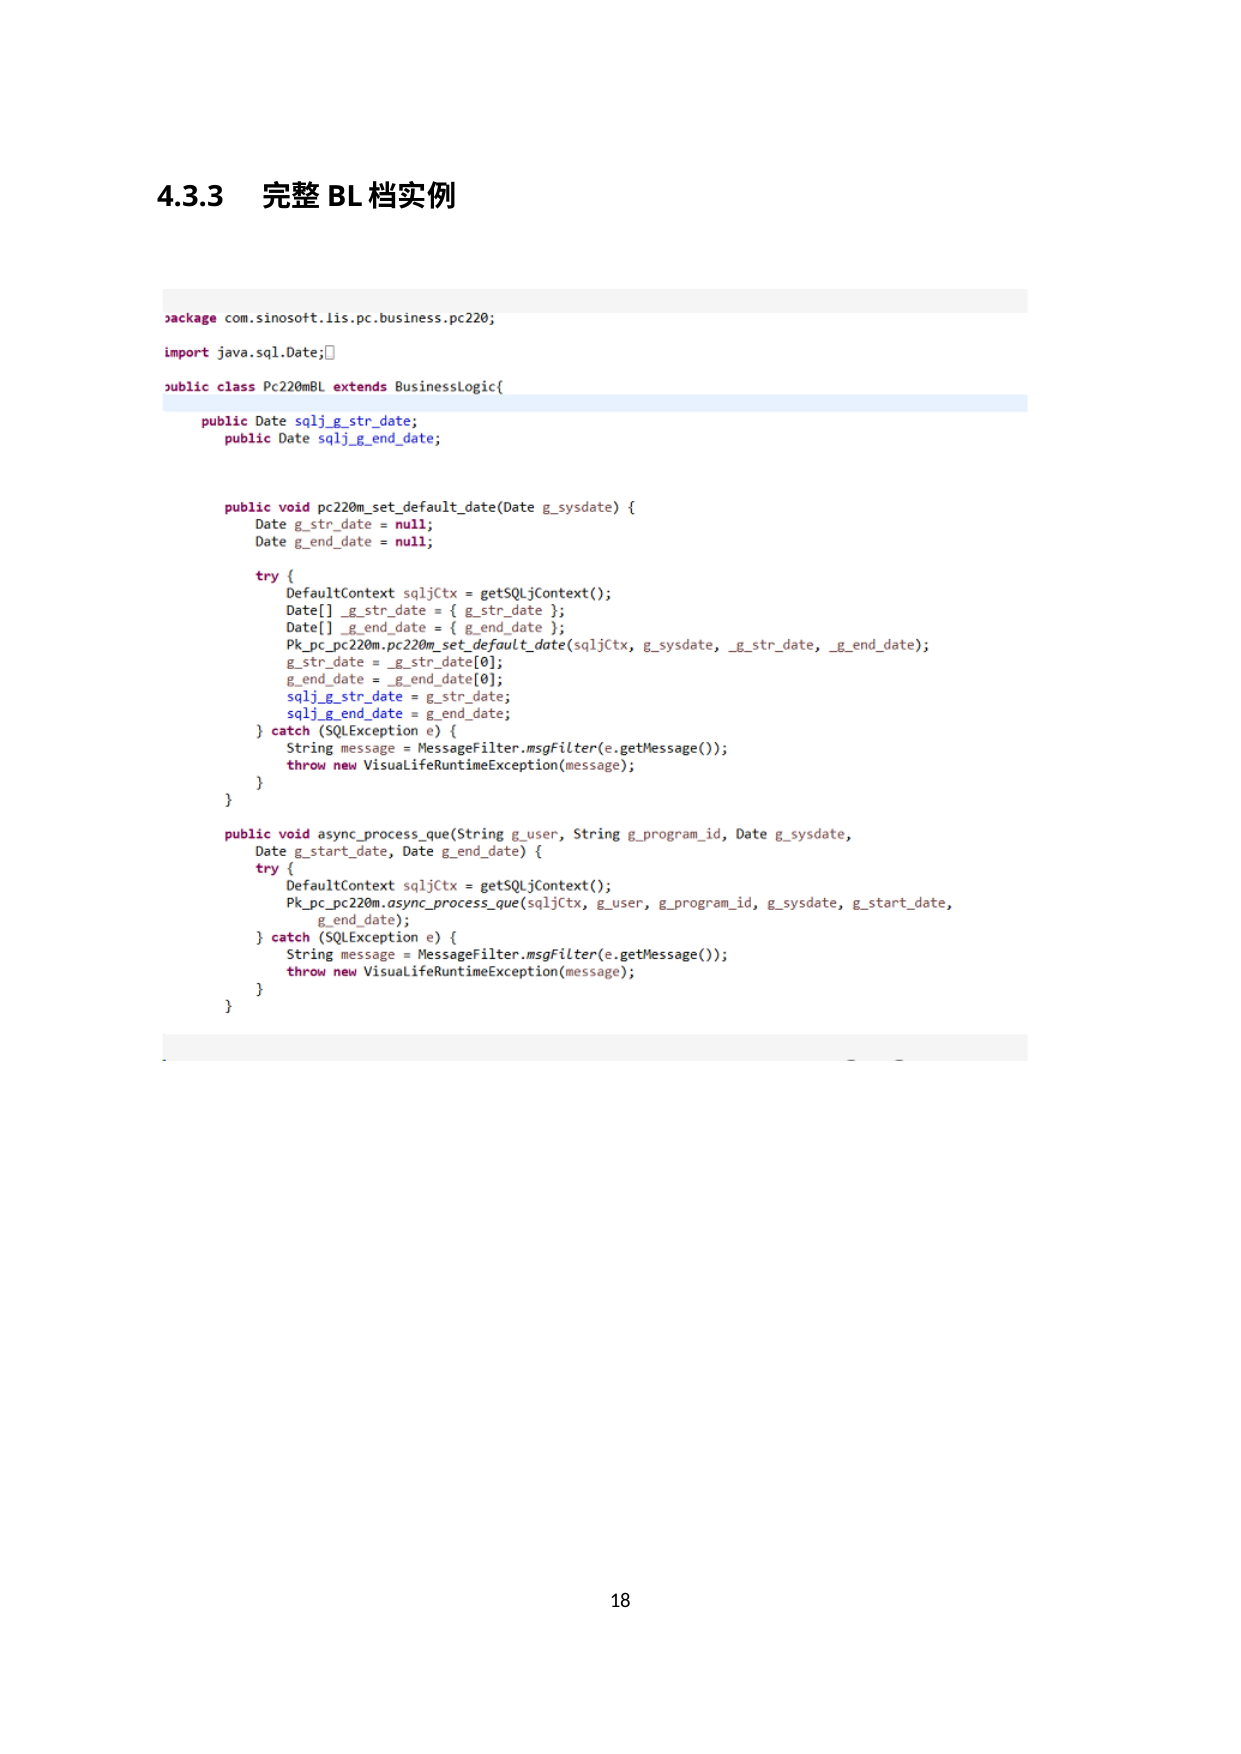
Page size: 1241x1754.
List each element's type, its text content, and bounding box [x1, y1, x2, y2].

list 完整BL档实例 [157, 156, 1128, 231]
picture [162, 289, 1028, 1061]
